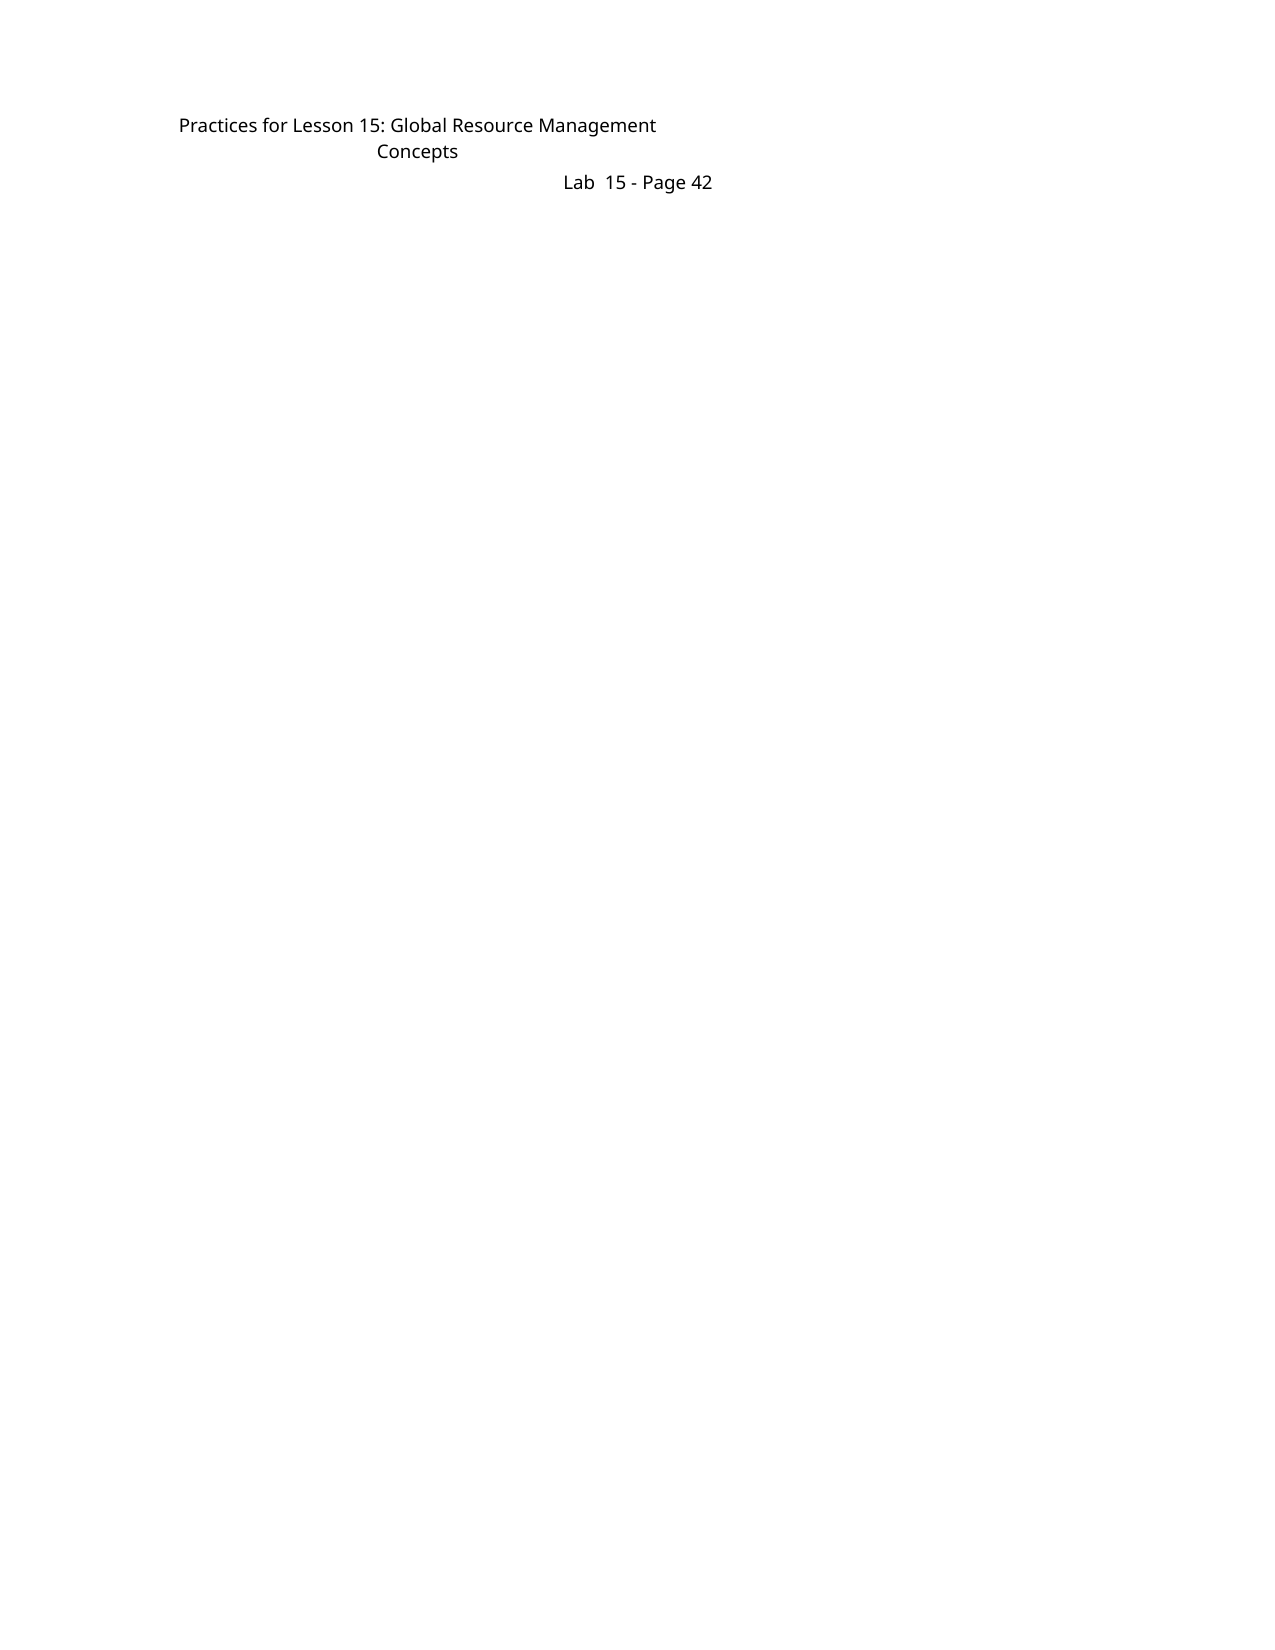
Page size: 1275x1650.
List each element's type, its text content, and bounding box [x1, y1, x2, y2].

text Practices for Lesson 15: Global Resource Management Concepts [145, 112, 689, 163]
text Lab 15 - Page 42 [149, 170, 1127, 195]
